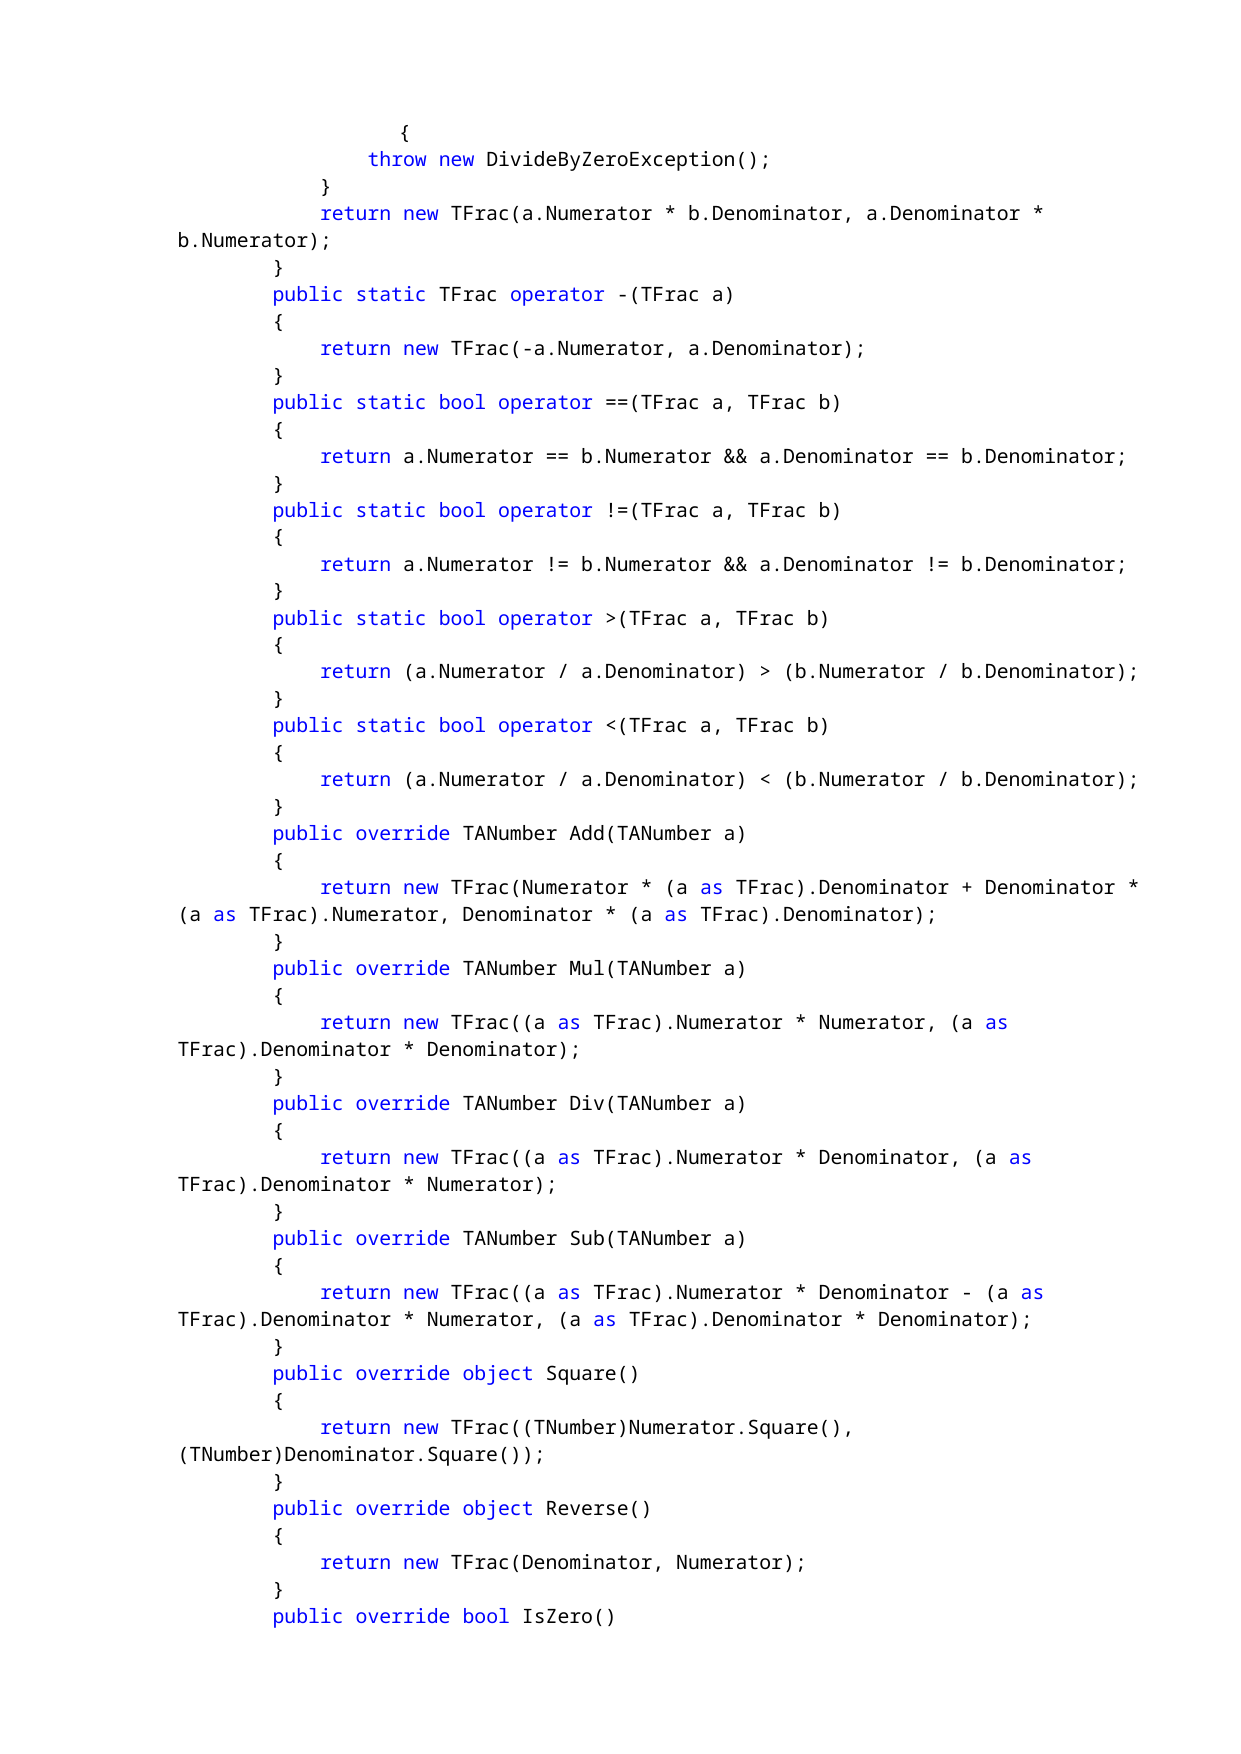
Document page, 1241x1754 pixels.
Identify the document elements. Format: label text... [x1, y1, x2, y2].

text public static bool operator <(TFrac a, TFrac b) [177, 712, 1152, 739]
text { [177, 981, 1152, 1008]
text } [177, 172, 1152, 199]
text return new TFrac((TNumber)Numerator.Square(), (TNumber)Denominator.Square()); [177, 1413, 1152, 1467]
text public static bool operator !=(TFrac a, TFrac b) [177, 496, 1152, 523]
text public override TANumber Add(TANumber a) [177, 819, 1152, 847]
text return (a.Numerator / a.Denominator) > (b.Numerator / b.Denominator); [177, 658, 1152, 685]
text } [177, 793, 1152, 819]
text { [177, 523, 1152, 550]
text return new TFrac(Numerator * (a as TFrac).Denominator + Denominator * (a as TFrac).Numerator, Denominator * (a as TFrac).Denominator); [177, 873, 1152, 927]
text public override object Square() [177, 1359, 1152, 1386]
text public override bool IsZero() [177, 1602, 1152, 1629]
text { [177, 631, 1152, 658]
text } [177, 1467, 1152, 1494]
text { [177, 415, 1152, 442]
text { [177, 739, 1152, 766]
text return a.Numerator == b.Numerator && a.Denominator == b.Denominator; [177, 442, 1152, 469]
text } [177, 1575, 1152, 1602]
text } [177, 1062, 1152, 1089]
text return new TFrac(a.Numerator * b.Denominator, a.Denominator * b.Numerator); [177, 199, 1152, 253]
text throw new DivideByZeroException(); [177, 145, 1152, 172]
text return new TFrac(Denominator, Numerator); [177, 1548, 1152, 1575]
text } [177, 469, 1152, 496]
text public override TANumber Sub(TANumber a) [177, 1224, 1152, 1251]
text return new TFrac(-a.Numerator, a.Denominator); [177, 334, 1152, 361]
text { [177, 118, 1152, 145]
text } [177, 253, 1152, 280]
text public override object Reverse() [177, 1494, 1152, 1521]
text return new TFrac((a as TFrac).Numerator * Numerator, (a as TFrac).Denominator * Denominator); [177, 1008, 1152, 1062]
text public override TANumber Mul(TANumber a) [177, 954, 1152, 981]
text } [177, 1197, 1152, 1224]
text public static bool operator >(TFrac a, TFrac b) [177, 604, 1152, 631]
text } [177, 361, 1152, 388]
text { [177, 847, 1152, 873]
text { [177, 307, 1152, 334]
text { [177, 1521, 1152, 1548]
text return a.Numerator != b.Numerator && a.Denominator != b.Denominator; [177, 550, 1152, 577]
text return new TFrac((a as TFrac).Numerator * Denominator - (a as TFrac).Denominator * Numerator, (a as TFrac).Denominator * Denominator); [177, 1278, 1152, 1332]
text { [177, 1386, 1152, 1413]
text return new TFrac((a as TFrac).Numerator * Denominator, (a as TFrac).Denominator * Numerator); [177, 1143, 1152, 1197]
text { [177, 1116, 1152, 1143]
text } [177, 577, 1152, 604]
text } [177, 1332, 1152, 1359]
text } [177, 685, 1152, 712]
text public static bool operator ==(TFrac a, TFrac b) [177, 388, 1152, 415]
text public override TANumber Div(TANumber a) [177, 1089, 1152, 1116]
text public static TFrac operator -(TFrac a) [177, 280, 1152, 307]
text return (a.Numerator / a.Denominator) < (b.Numerator / b.Denominator); [177, 766, 1152, 793]
text { [177, 1251, 1152, 1278]
text } [177, 927, 1152, 954]
